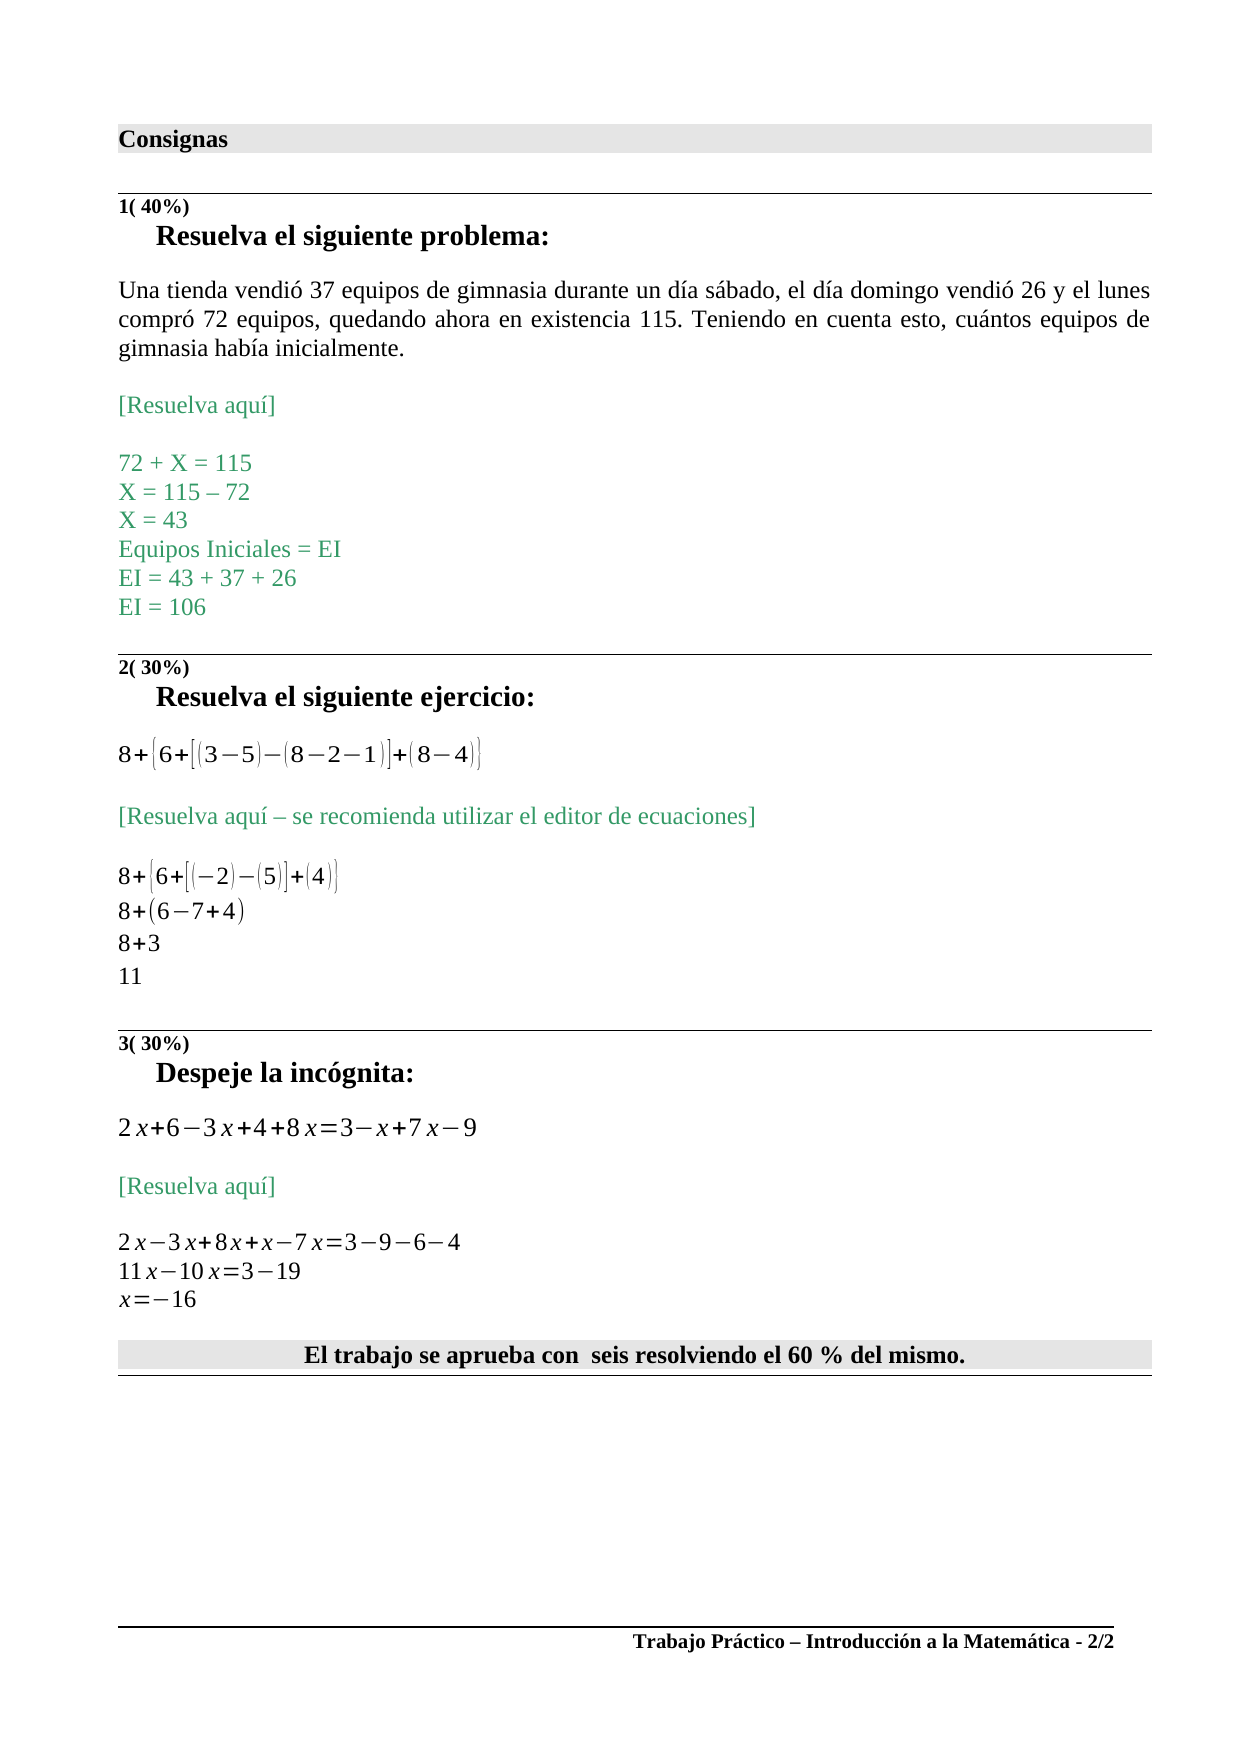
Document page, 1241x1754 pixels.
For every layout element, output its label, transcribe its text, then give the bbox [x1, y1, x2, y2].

text Despeje la incógnita: [156, 1055, 1152, 1089]
text Resuelva el siguiente problema: [156, 218, 1152, 251]
text ( 40%) [118, 194, 1152, 218]
text [Resuelva aquí] [118, 390, 1152, 419]
subtitle Consignas [118, 124, 1152, 153]
text [Resuelva aquí – se recomienda utilizar el editor de ecuaciones] [118, 801, 1152, 830]
text EI = 106 [118, 592, 1152, 620]
text EI = 43 + 37 + 26 [118, 563, 1152, 592]
text 72 + X = 115 [118, 448, 1152, 477]
text Una tienda vendió 37 equipos de gimnasia durante un día sábado, el día domingo vendió 26 y el lunes compró 72 equipos, quedando ahora en existencia 115. Teniendo en cuenta esto, cuántos equipos de gimnasia había inicialmente. [118, 275, 1152, 362]
text Resuelva el siguiente ejercicio: [156, 679, 1152, 712]
text ( 30%) [118, 655, 1152, 679]
text ( 30%) [118, 1031, 1152, 1055]
subtitle El trabajo se aprueba con seis resolviendo el 60 % del mismo. [118, 1340, 1152, 1369]
text Equipos Iniciales = EI [118, 534, 1152, 563]
text [Resuelva aquí] [118, 1171, 1152, 1200]
text X = 43 [118, 505, 1152, 534]
text X = 115 – 72 [118, 477, 1152, 505]
